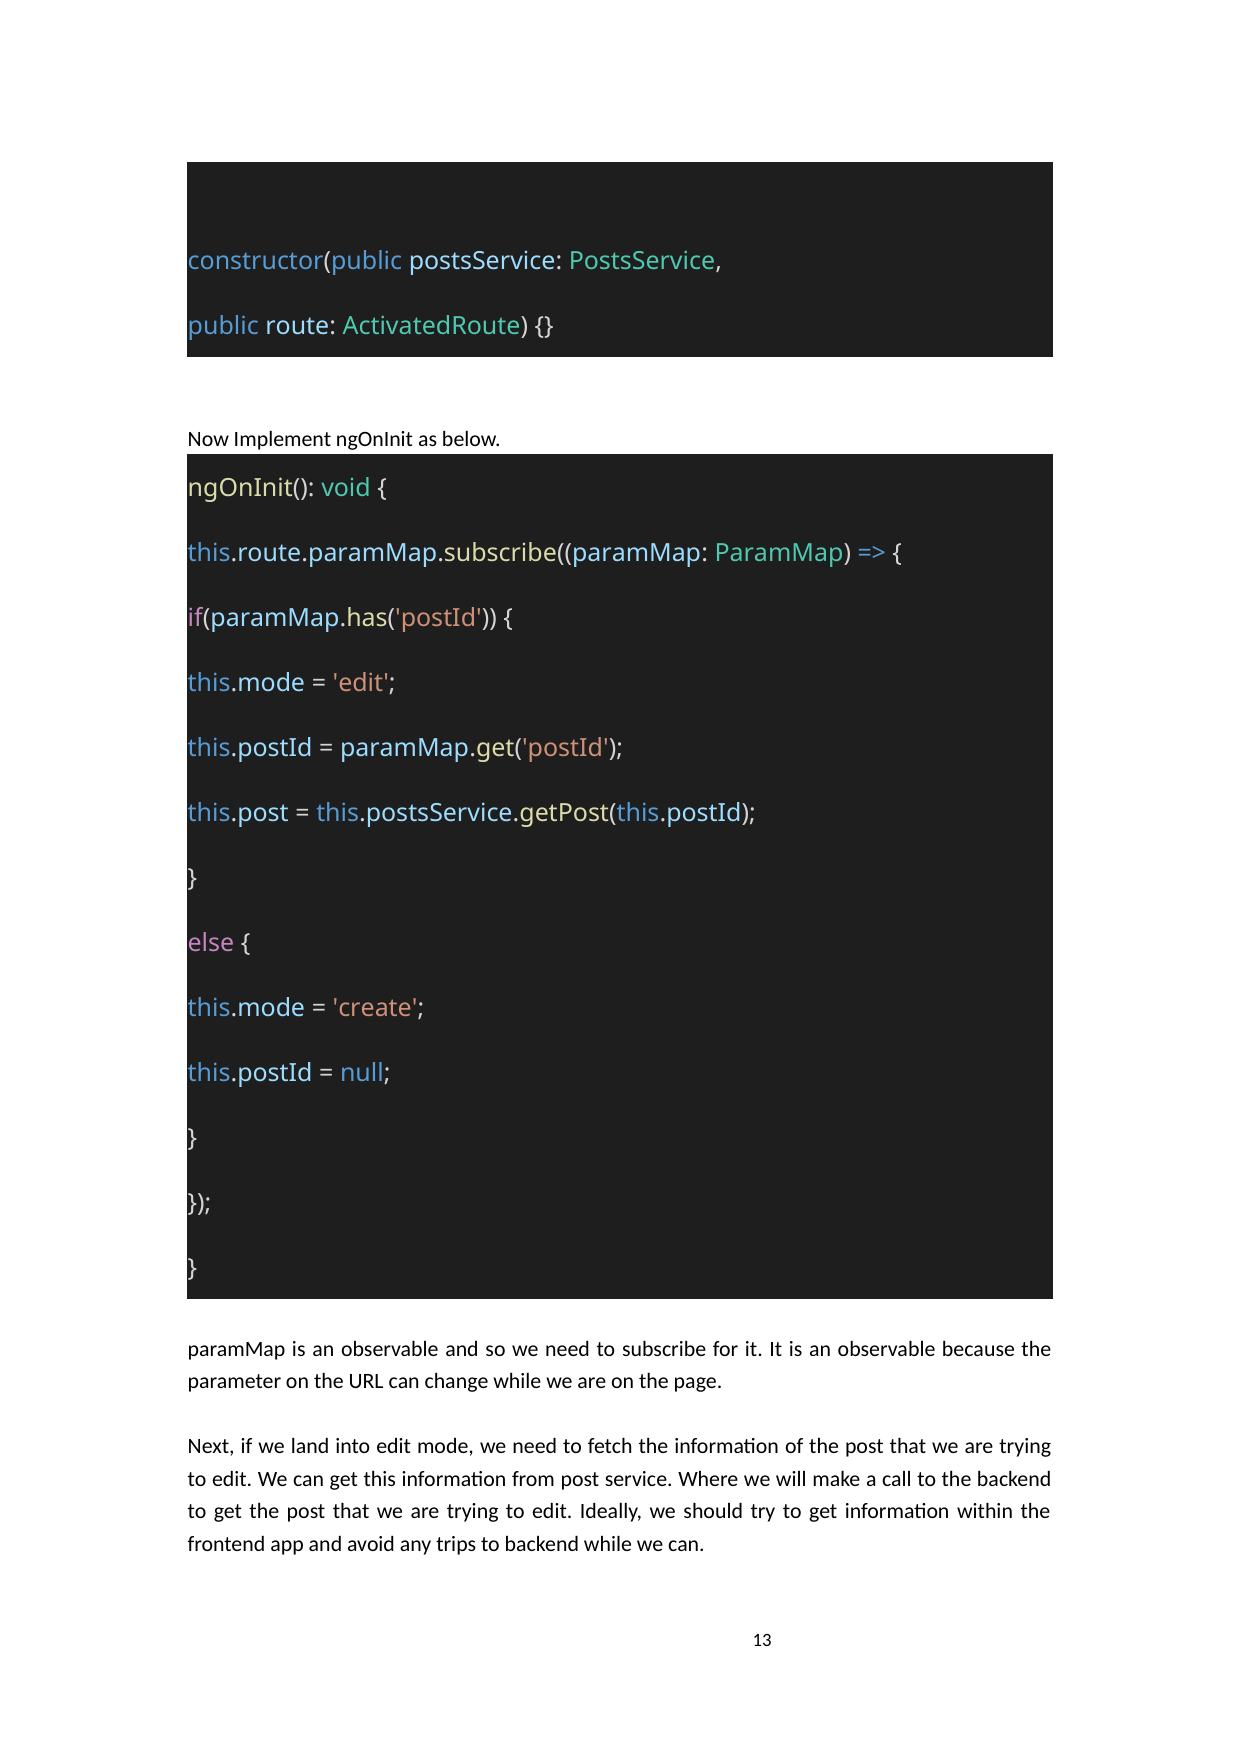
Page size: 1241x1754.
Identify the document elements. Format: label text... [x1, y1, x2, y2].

text this.mode = 'edit'; [187, 649, 1053, 714]
text else { [187, 909, 1053, 974]
text this.post = this.postsService.getPost(this.postId); [187, 779, 1053, 844]
text this.route.paramMap.subscribe((paramMap: ParamMap) => { [187, 519, 1053, 584]
text public route: ActivatedRoute) {} [187, 292, 1053, 357]
text Now Implement ngOnInit as below. [187, 422, 1053, 454]
text }); [187, 1169, 1053, 1234]
text } [187, 1104, 1053, 1169]
text paramMap is an observable and so we need to subscribe for it. It is an observable because the parameter on the URL can change while we are on the page. [187, 1332, 1053, 1397]
text } [187, 844, 1053, 909]
text ngOnInit(): void { [187, 454, 1053, 519]
text if(paramMap.has('postId')) { [187, 584, 1053, 649]
text constructor(public postsService: PostsService, [187, 227, 1053, 292]
text this.postId = paramMap.get('postId'); [187, 714, 1053, 779]
text this.postId = null; [187, 1039, 1053, 1104]
text Next, if we land into edit mode, we need to fetch the information of the post that we are trying to edit. We can get this information from post service. Where we will make a call to the backend to get the post that we are trying to edit. Ideally, we should try to get information within the frontend app and avoid any trips to backend while we can. [187, 1429, 1053, 1559]
text this.mode = 'create'; [187, 974, 1053, 1039]
text } [187, 1234, 1053, 1299]
